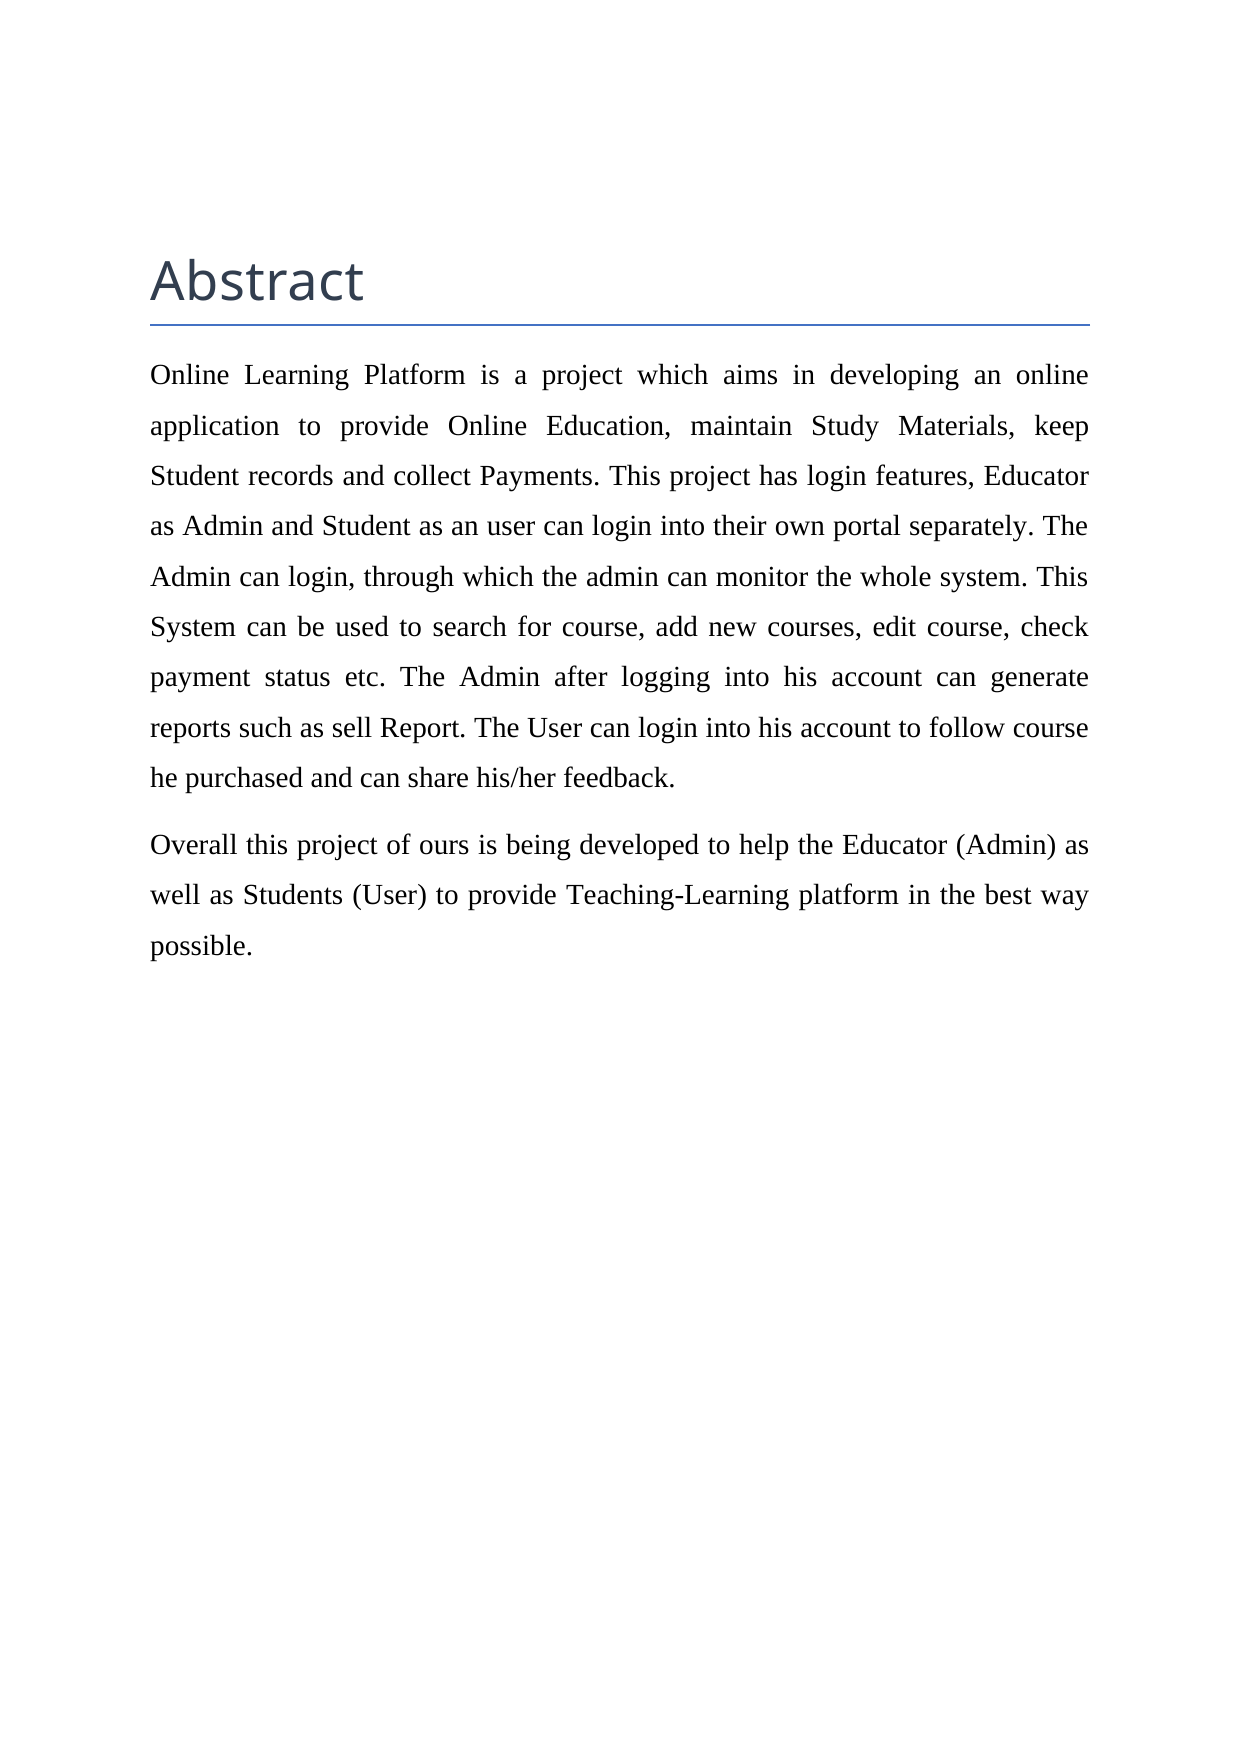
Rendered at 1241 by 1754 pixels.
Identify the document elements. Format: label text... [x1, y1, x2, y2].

text Overall this project of ours is being developed to help the Educator (Admin) as well as Students (User) to provide Teaching-Learning platform in the best way possible. [150, 827, 1090, 961]
text Online Learning Platform is a project which aims in developing an online application to provide Online Education, maintain Study Materials, keep Student records and collect Payments. This project has login features, Educator as Admin and Student as an user can login into their own portal separately. The Admin can login, through which the admin can monitor the whole system. This System can be used to search for course, add new courses, edit course, check payment status etc. The Admin after logging into his account can generate reports such as sell Report. The User can login into his account to follow course he purchased and can share his/her feedback. [150, 357, 1090, 793]
title Abstract [150, 242, 1090, 324]
